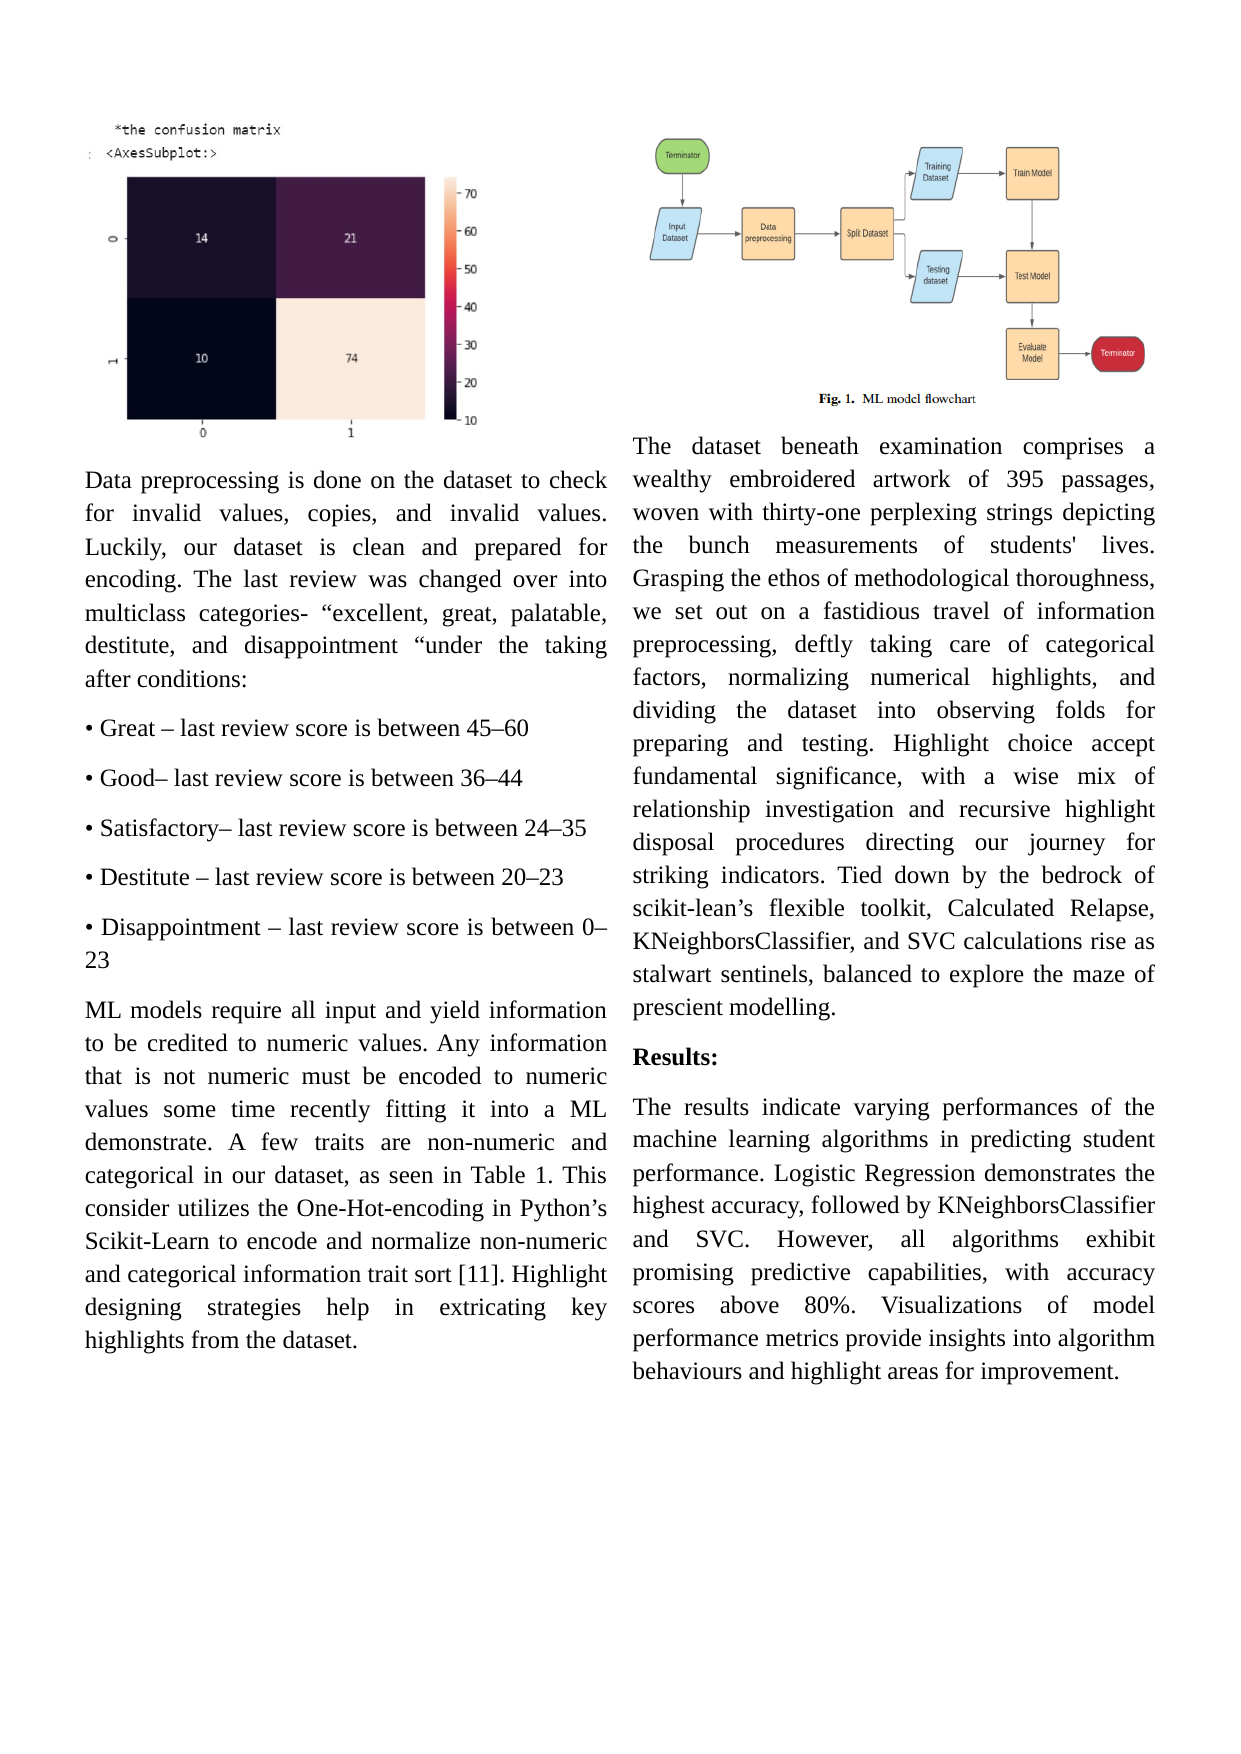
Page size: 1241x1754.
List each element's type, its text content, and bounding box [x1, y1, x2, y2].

picture [632, 112, 1156, 410]
text • Destitute – last review score is between 20–23 [84, 862, 608, 891]
picture [84, 112, 608, 445]
text The results indicate varying performances of the machine learning algorithms in predicting student performance. Logistic Regression demonstrates the highest accuracy, followed by KNeighborsClassifier and SVC. However, all algorithms exhibit promising predictive capabilities, with accuracy scores above 80%. Visualizations of model performance metrics provide insights into algorithm behaviours and highlight areas for improvement. [632, 1092, 1156, 1384]
text Results: [632, 1042, 1156, 1071]
text Data preprocessing is done on the dataset to check for invalid values, copies, and invalid values. Luckily, our dataset is clean and prepared for encoding. The last review was changed over into multiclass categories- “excellent, great, palatable, destitute, and disappointment “under the taking after conditions: [84, 466, 608, 692]
text • Good– last review score is between 36–44 [84, 763, 608, 792]
text • Satisfactory– last review score is between 24–35 [84, 813, 608, 841]
text • Disappointment – last review score is between 0–23 [84, 912, 608, 974]
text ML models require all input and yield information to be credited to numeric values. Any information that is not numeric must be encoded to numeric values some time recently fitting it into a ML demonstrate. A few traits are non-numeric and categorical in our dataset, as seen in Table 1. This consider utilizes the One-Hot-encoding in Python’s Scikit-Learn to encode and normalize non-numeric and categorical information trait sort [11]. Highlight designing strategies help in extricating key highlights from the dataset. [84, 995, 608, 1354]
text • Great – last review score is between 45–60 [84, 713, 608, 742]
text The dataset beneath examination comprises a wealthy embroidered artwork of 395 passages, woven with thirty-one perplexing strings depicting the bunch measurements of students' lives. Grasping the ethos of methodological thoroughness, we set out on a fastidious travel of information preprocessing, deftly taking care of categorical factors, normalizing numerical highlights, and dividing the dataset into observing folds for preparing and testing. Highlight choice accept fundamental significance, with a wise mix of relationship investigation and recursive highlight disposal procedures directing our journey for striking indicators. Tied down by the bedrock of scikit-lean’s flexible toolkit, Calculated Relapse, KNeighborsClassifier, and SVC calculations rise as stalwart sentinels, balanced to explore the maze of prescient modelling. [632, 431, 1156, 1021]
